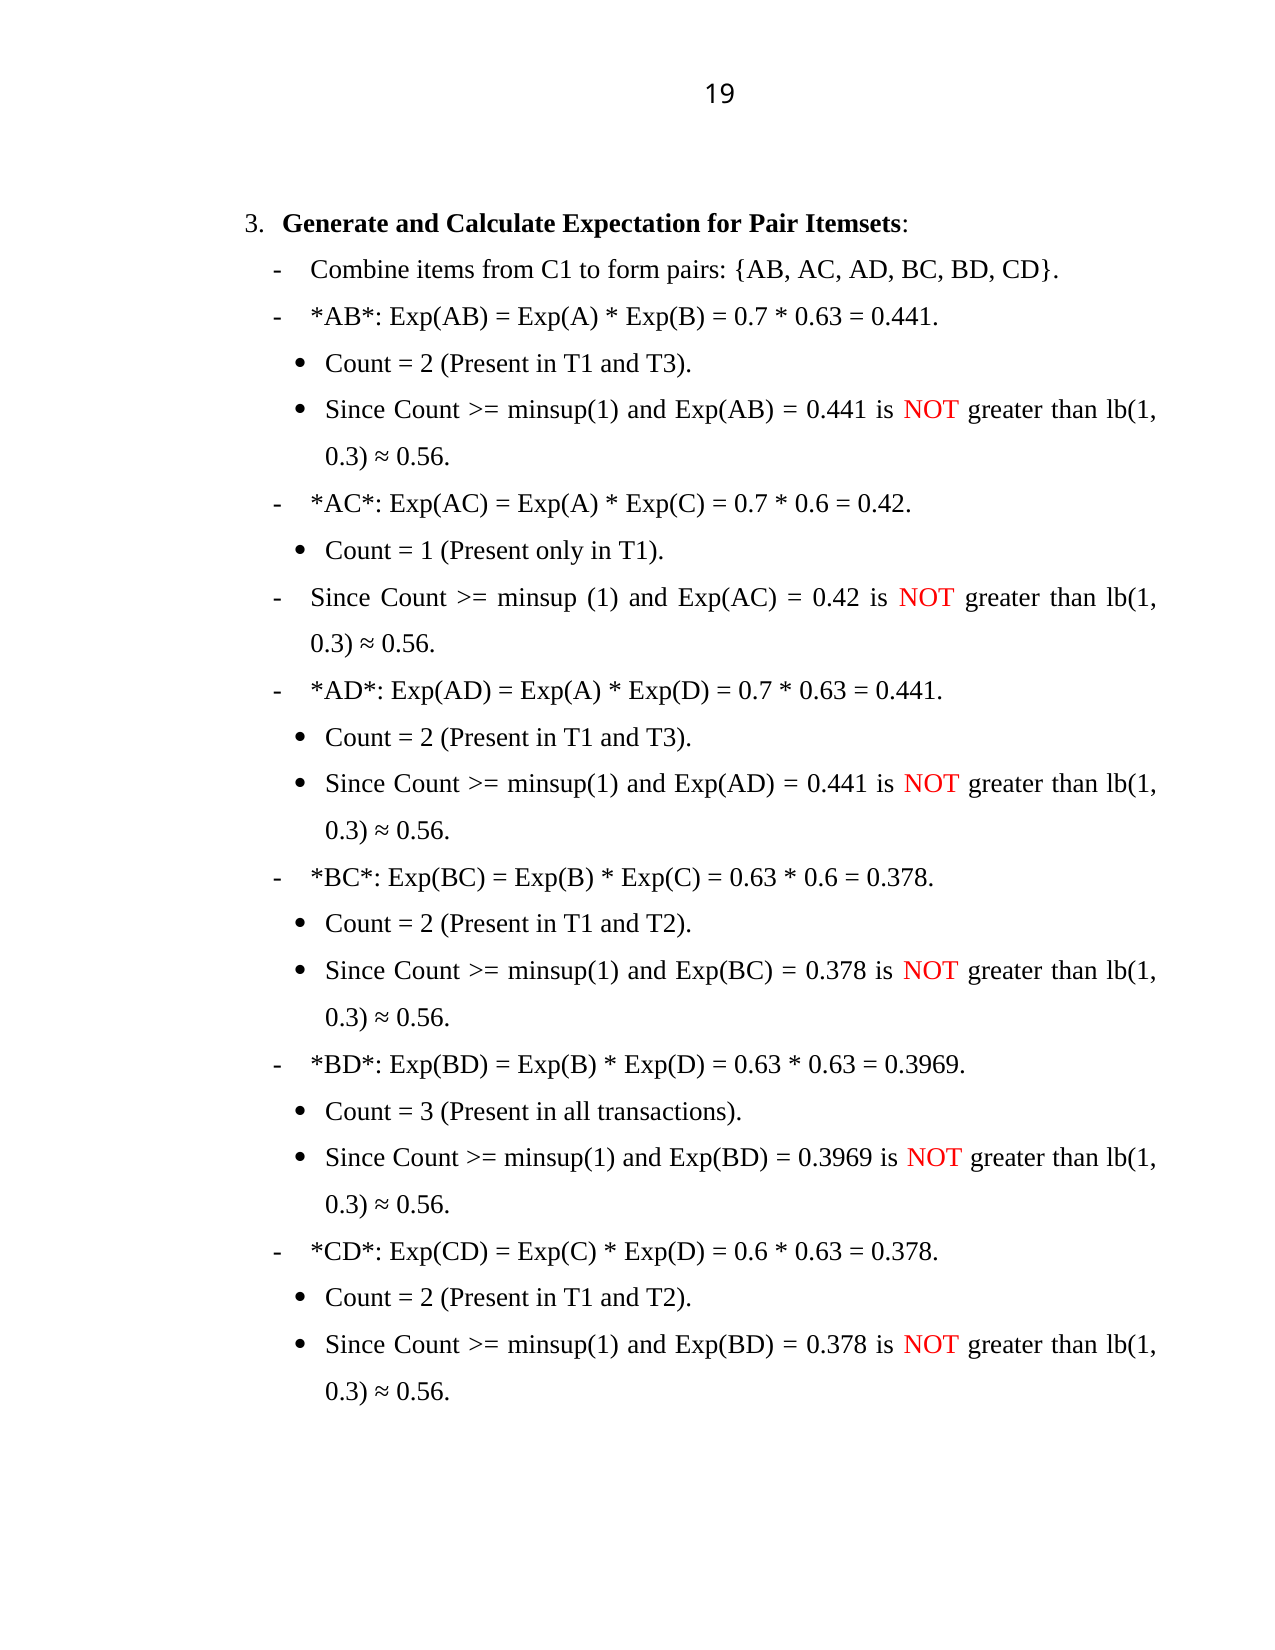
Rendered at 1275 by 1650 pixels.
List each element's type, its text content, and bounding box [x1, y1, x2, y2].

list *BD*: Exp(BD) = Exp(B) * Exp(D) = 0.63 * 0.63 = 0.3969. [273, 1048, 1157, 1079]
list Since Count >= minsup(1) and Exp(AB) = 0.441 is NOT greater than lb(1, 0.3) ≈ 0.56. [295, 394, 1157, 472]
list Count = 2 (Present in T1 and T3). [295, 347, 1157, 378]
list Count = 1 (Present only in T1). [295, 534, 1157, 565]
list Generate and Calculate Expectation for Pair Itemsets: [244, 207, 1157, 238]
list Combine items from C1 to form pairs: {AB, AC, AD, BC, BD, CD}. [273, 253, 1157, 284]
list Since Count >= minsup(1) and Exp(AD) = 0.441 is NOT greater than lb(1, 0.3) ≈ 0.56. [295, 767, 1157, 845]
list Since Count >= minsup(1) and Exp(BC) = 0.378 is NOT greater than lb(1, 0.3) ≈ 0.56. [295, 954, 1157, 1032]
list *AC*: Exp(AC) = Exp(A) * Exp(C) = 0.7 * 0.6 = 0.42. [273, 487, 1157, 518]
list *CD*: Exp(CD) = Exp(C) * Exp(D) = 0.6 * 0.63 = 0.378. [273, 1235, 1157, 1266]
list Since Count >= minsup (1) and Exp(AC) = 0.42 is NOT greater than lb(1, 0.3) ≈ 0.56. [273, 581, 1157, 658]
list Count = 2 (Present in T1 and T3). [295, 721, 1157, 752]
list Count = 3 (Present in all transactions). [295, 1094, 1157, 1126]
list Count = 2 (Present in T1 and T2). [295, 1282, 1157, 1313]
list *BC*: Exp(BC) = Exp(B) * Exp(C) = 0.63 * 0.6 = 0.378. [273, 861, 1157, 892]
list Since Count >= minsup(1) and Exp(BD) = 0.378 is NOT greater than lb(1, 0.3) ≈ 0.56. [295, 1328, 1157, 1406]
list *AD*: Exp(AD) = Exp(A) * Exp(D) = 0.7 * 0.63 = 0.441. [273, 674, 1157, 705]
list Since Count >= minsup(1) and Exp(BD) = 0.3969 is NOT greater than lb(1, 0.3) ≈ 0.56. [295, 1141, 1157, 1219]
list *AB*: Exp(AB) = Exp(A) * Exp(B) = 0.7 * 0.63 = 0.441. [273, 300, 1157, 331]
list Count = 2 (Present in T1 and T2). [295, 908, 1157, 939]
